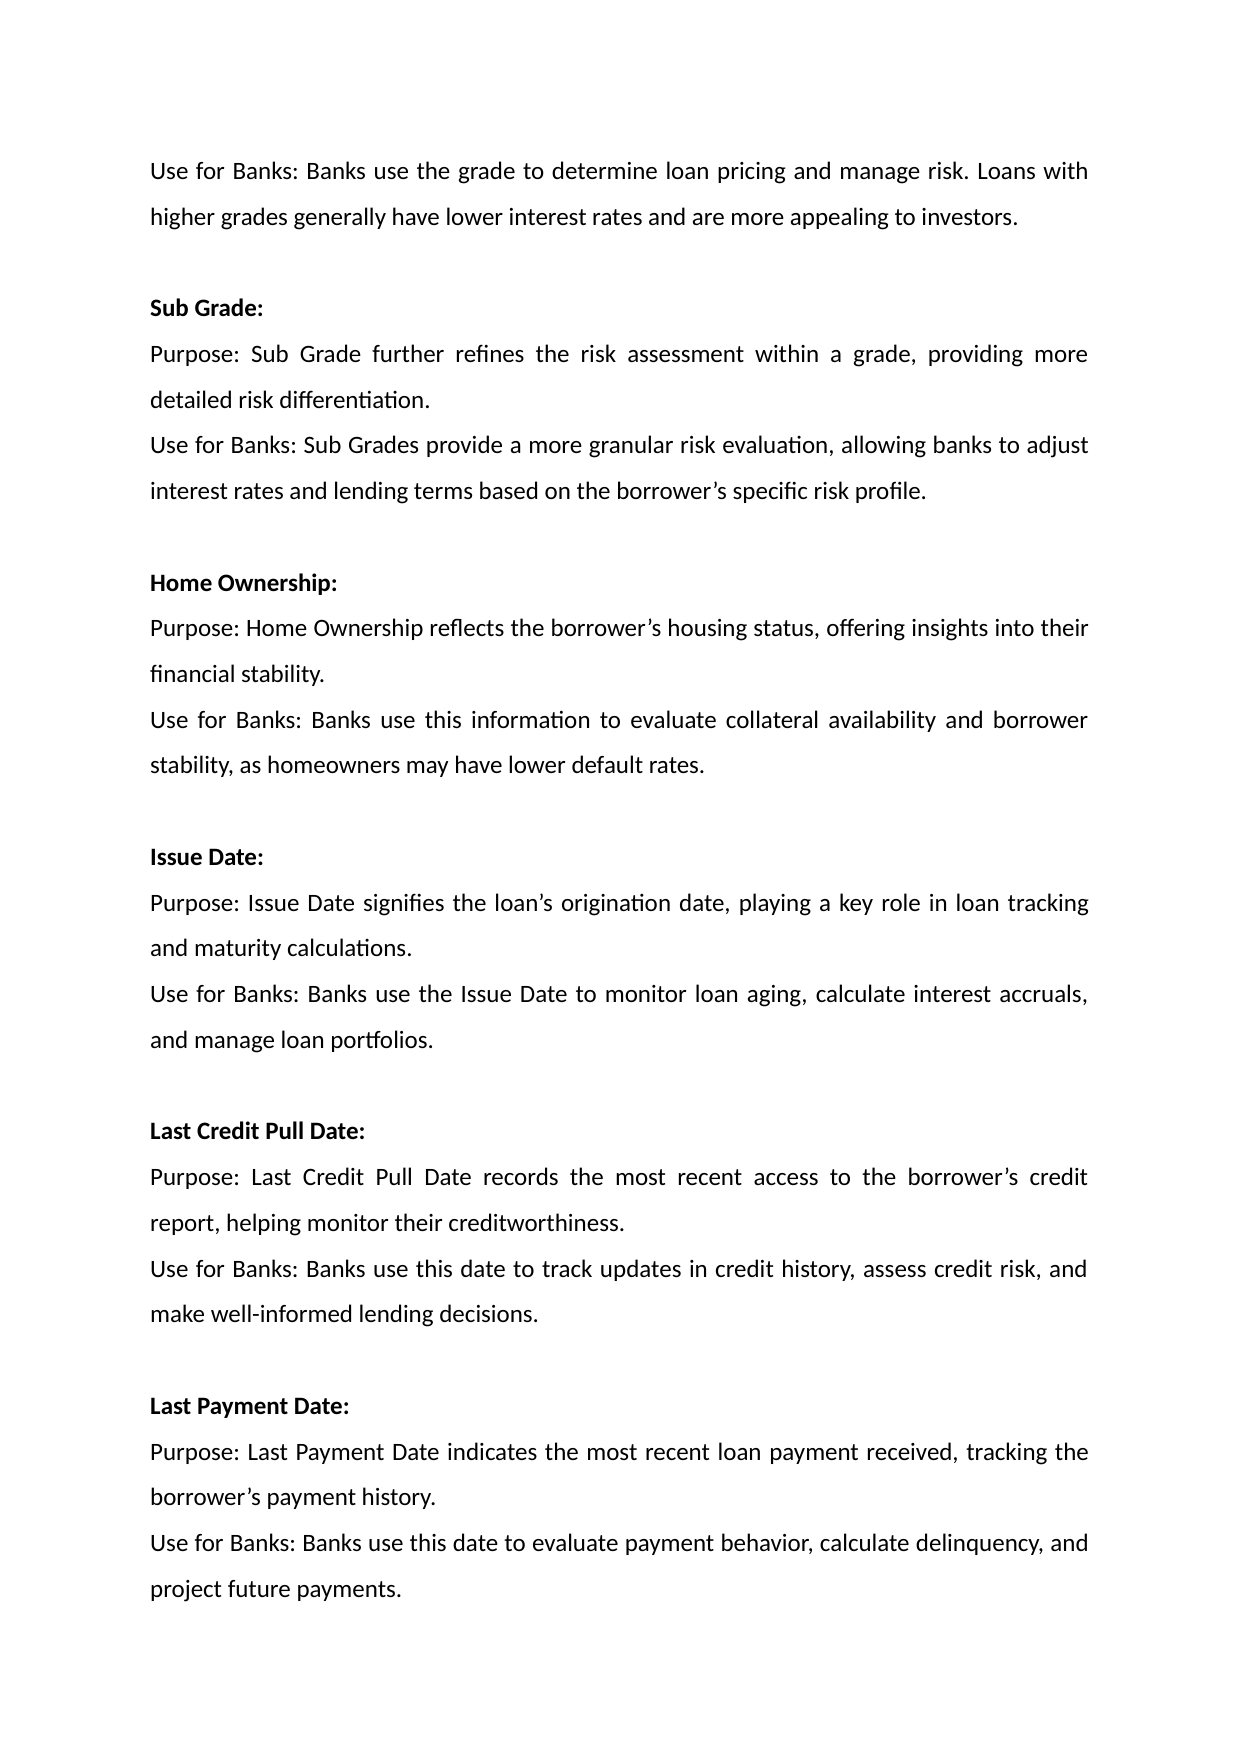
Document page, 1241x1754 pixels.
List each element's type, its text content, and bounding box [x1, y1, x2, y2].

text Purpose: Sub Grade further refines the risk assessment within a grade, providing more detailed risk differentiation. [150, 338, 1090, 414]
text Use for Banks: Banks use this date to evaluate payment behavior, calculate delinquency, and project future payments. [150, 1527, 1090, 1603]
text Use for Banks: Banks use this date to track updates in credit history, assess credit risk, and make well-informed lending decisions. [150, 1253, 1090, 1329]
text Use for Banks: Sub Grades provide a more granular risk evaluation, allowing banks to adjust interest rates and lending terms based on the borrower’s specific risk profile. [150, 429, 1090, 506]
text Last Payment Date: [150, 1390, 1090, 1420]
text Purpose: Last Credit Pull Date records the most recent access to the borrower’s credit report, helping monitor their creditworthiness. [150, 1161, 1090, 1237]
text Issue Date: [150, 841, 1090, 872]
text Last Credit Pull Date: [150, 1116, 1090, 1146]
text Purpose: Home Ownership reflects the borrower’s housing status, offering insights into their financial stability. [150, 612, 1090, 689]
text Purpose: Last Payment Date indicates the most recent loan payment received, tracking the borrower’s payment history. [150, 1436, 1090, 1512]
text Purpose: Issue Date signifies the loan’s origination date, playing a key role in loan tracking and maturity calculations. [150, 887, 1090, 963]
text Use for Banks: Banks use the grade to determine loan pricing and manage risk. Loans with higher grades generally have lower interest rates and are more appealing to investors. [150, 155, 1090, 231]
text Home Ownership: [150, 567, 1090, 597]
text Use for Banks: Banks use the Issue Date to monitor loan aging, calculate interest accruals, and manage loan portfolios. [150, 978, 1090, 1054]
text Use for Banks: Banks use this information to evaluate collateral availability and borrower stability, as homeowners may have lower default rates. [150, 704, 1090, 780]
text Sub Grade: [150, 292, 1090, 323]
